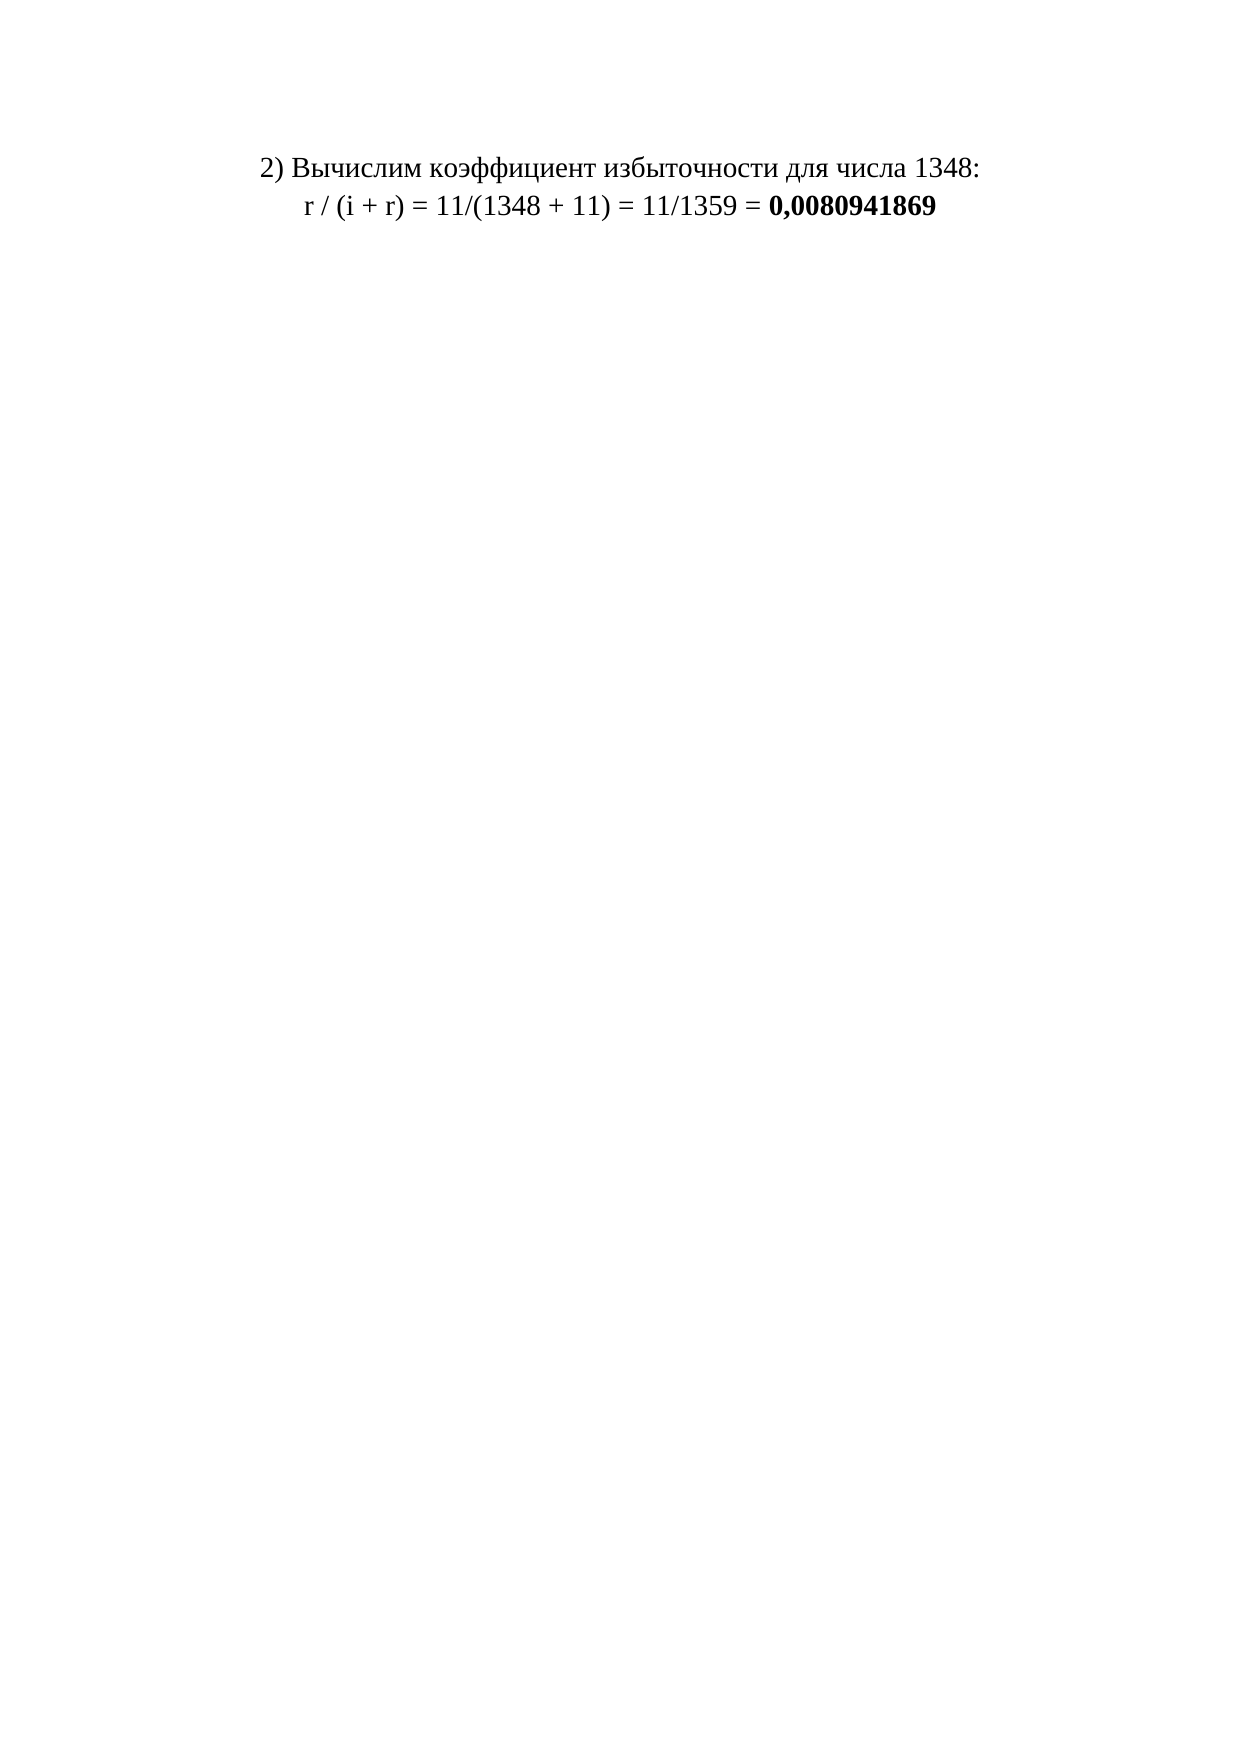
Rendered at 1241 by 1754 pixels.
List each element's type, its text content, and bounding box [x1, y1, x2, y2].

text 2) Вычислим коэффициент избыточности для числа 1348: [150, 150, 1090, 183]
text r / (i + r) = 11/(1348 + 11) = 11/1359 = 0,0080941869 [150, 188, 1090, 222]
